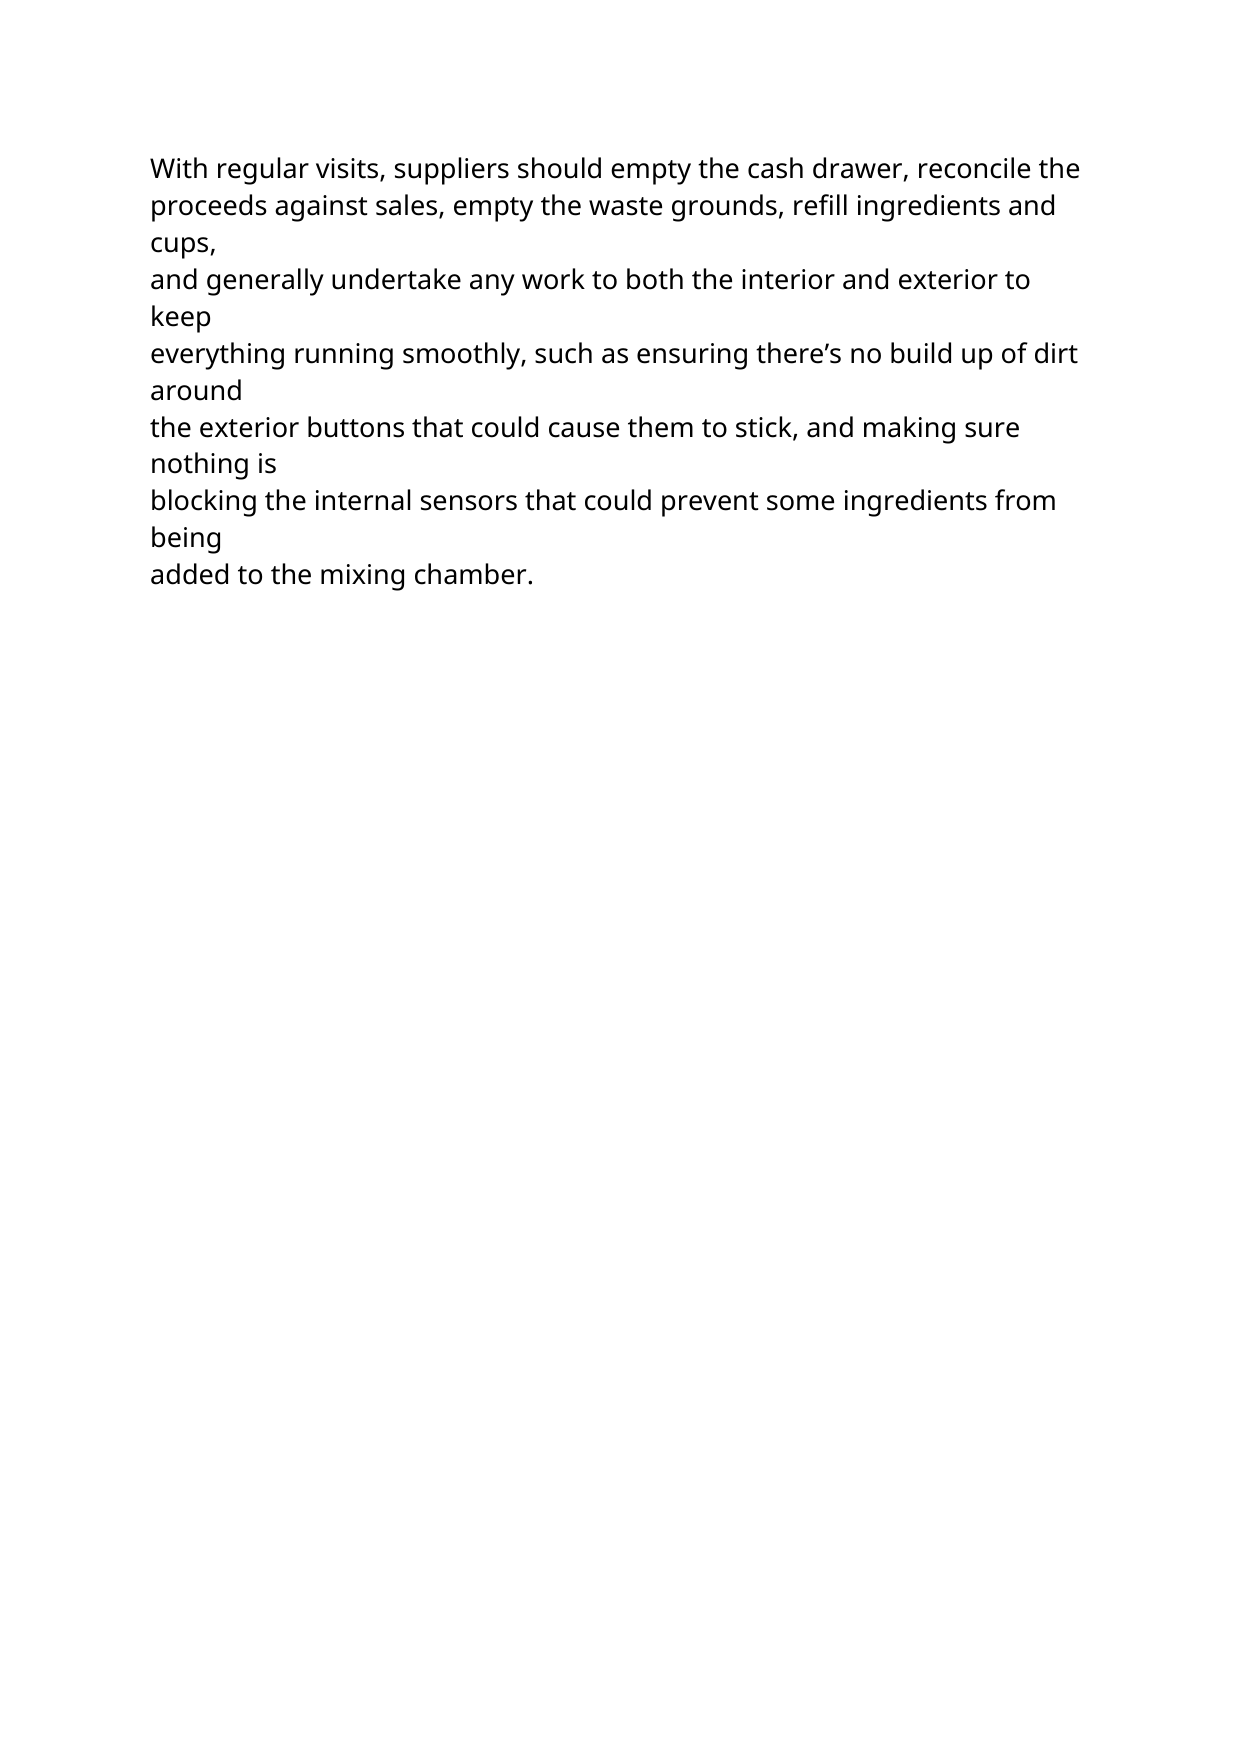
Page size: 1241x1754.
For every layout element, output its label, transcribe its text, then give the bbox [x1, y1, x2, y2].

text and generally undertake any work to both the interior and exterior to keep [150, 261, 1090, 334]
text everything running smoothly, such as ensuring there’s no build up of dirt around [150, 334, 1090, 408]
text proceeds against sales, empty the waste grounds, refill ingredients and cups, [150, 187, 1090, 261]
text blocking the internal sensors that could prevent some ingredients from being [150, 482, 1090, 556]
text the exterior buttons that could cause them to stick, and making sure nothing is [150, 408, 1090, 482]
text added to the mixing chamber. [150, 556, 1090, 592]
text With regular visits, suppliers should empty the cash drawer, reconcile the [150, 150, 1090, 187]
